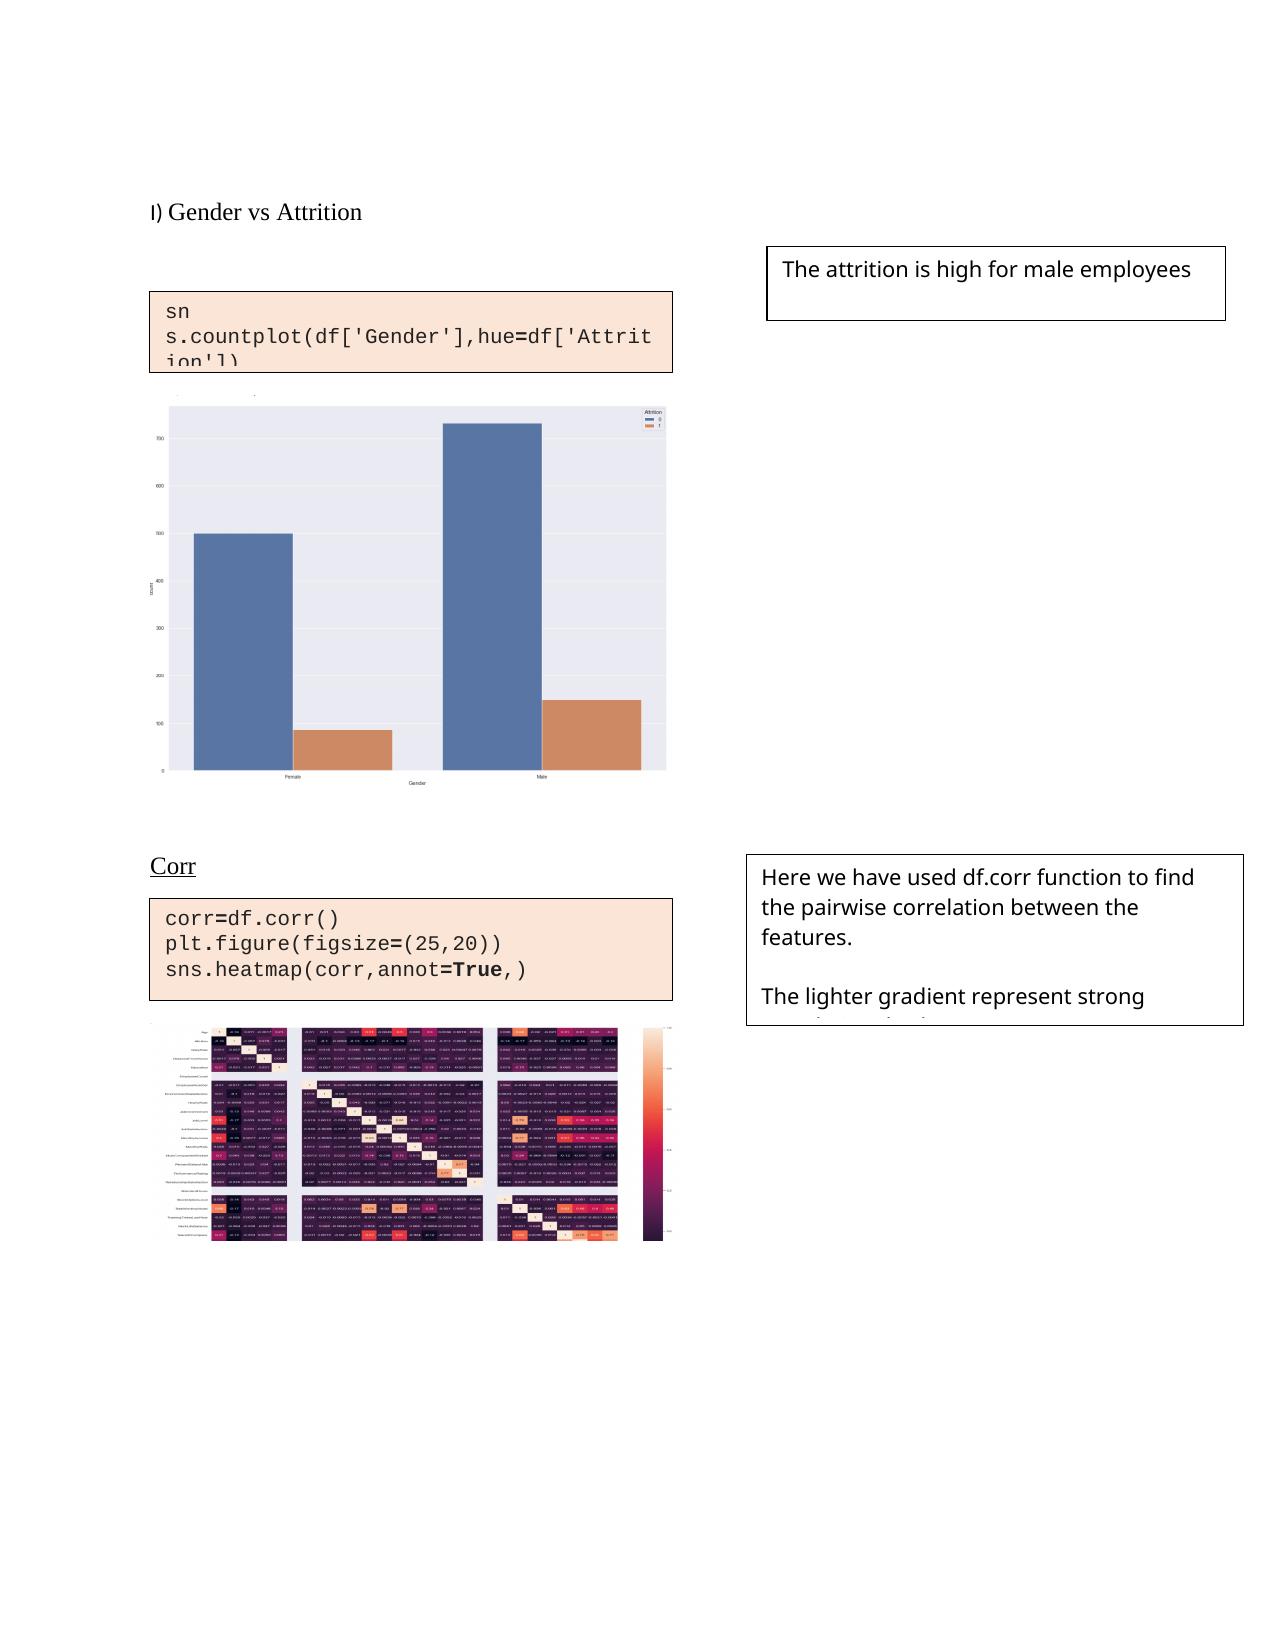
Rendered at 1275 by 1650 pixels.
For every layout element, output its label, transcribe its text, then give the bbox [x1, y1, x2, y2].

text I) Gender vs Attrition [150, 197, 1125, 226]
picture [150, 395, 672, 786]
picture [150, 1023, 683, 1241]
text Corr [150, 851, 1125, 879]
